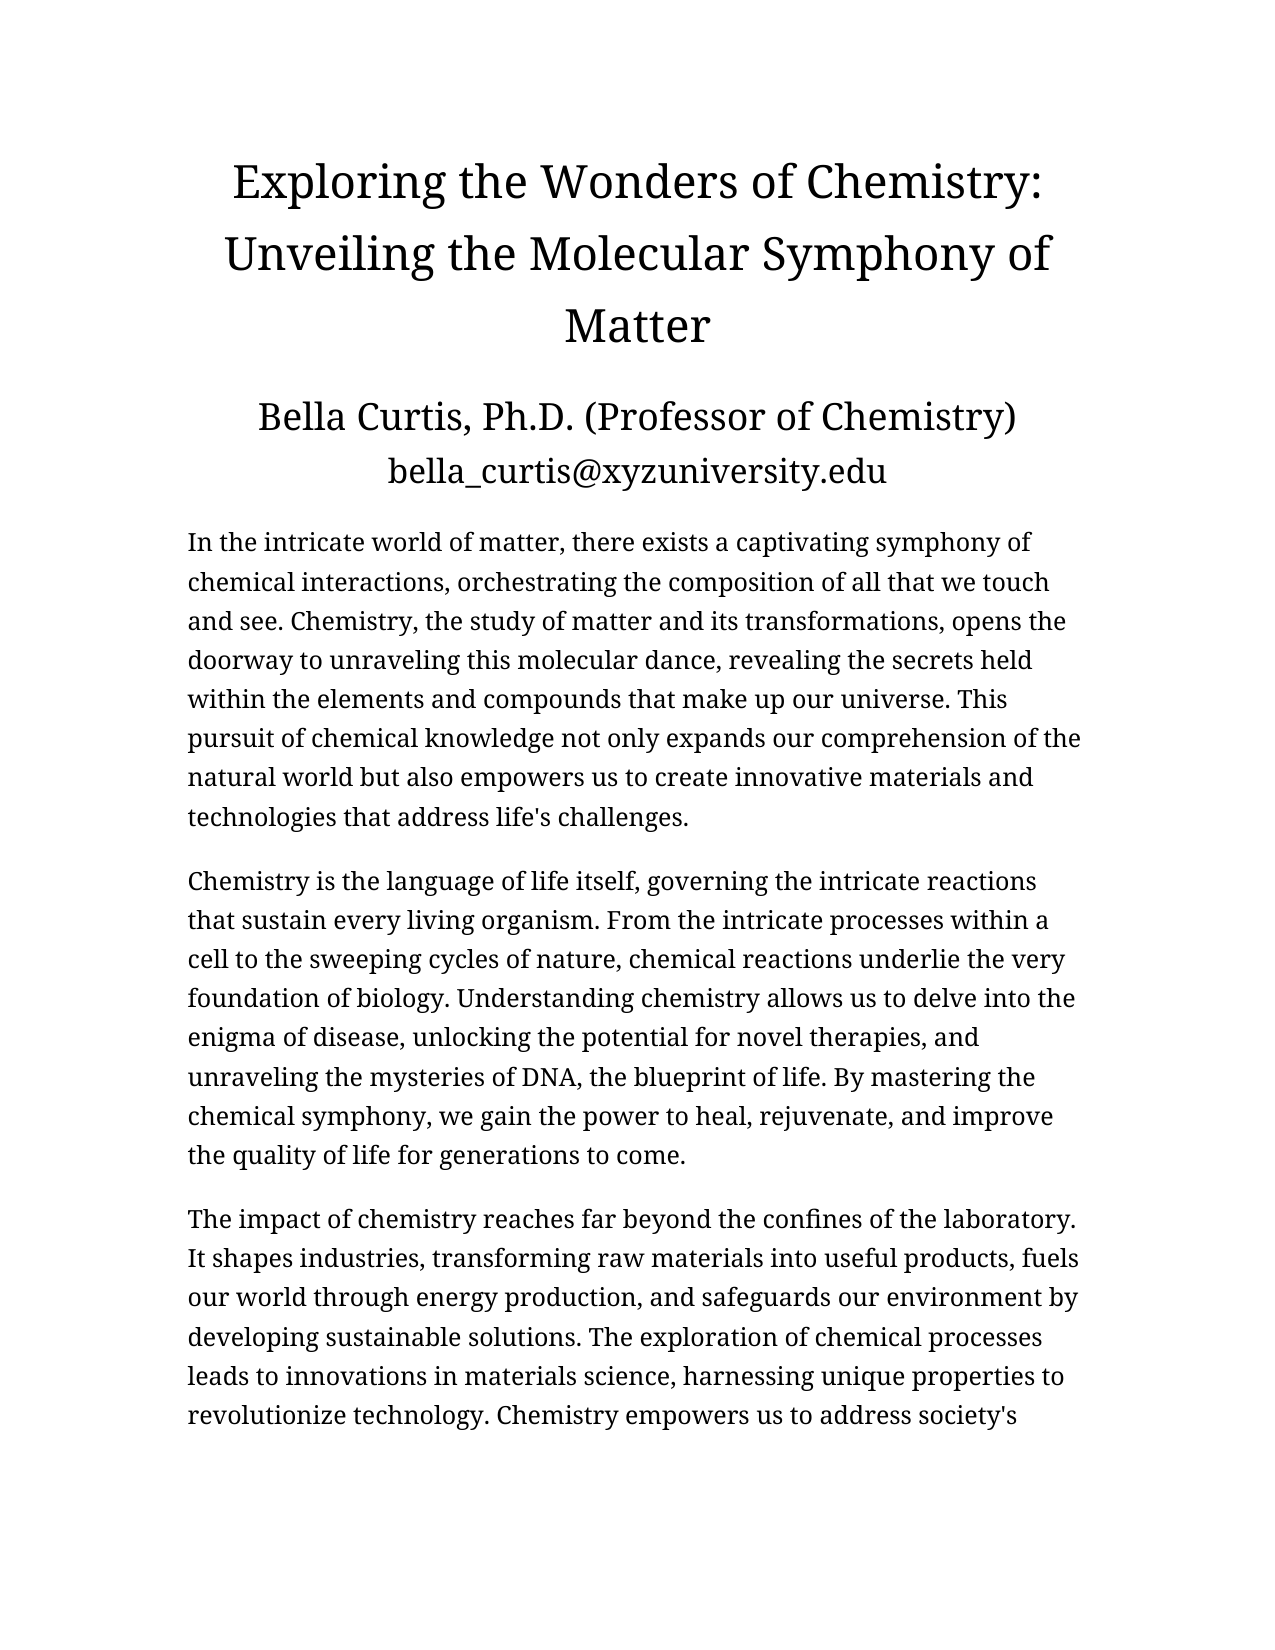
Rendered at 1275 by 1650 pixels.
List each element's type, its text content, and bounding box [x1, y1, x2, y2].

text Chemistry is the language of life itself, governing the intricate reactions that sustain every living organism. From the intricate processes within a cell to the sweeping cycles of nature, chemical reactions underlie the very foundation of biology. Understanding chemistry allows us to delve into the enigma of disease, unlocking the potential for novel therapies, and unraveling the mysteries of DNA, the blueprint of life. By mastering the chemical symphony, we gain the power to heal, rejuvenate, and improve the quality of life for generations to come. [187, 863, 1087, 1172]
text Exploring the Wonders of Chemistry: Unveiling the Molecular Symphony of Matter [187, 150, 1087, 356]
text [187, 1202, 1087, 1432]
text In the intricate world of matter, there exists a captivating symphony of chemical interactions, orchestrating the composition of all that we touch and see. Chemistry, the study of matter and its transformations, opens the doorway to unraveling this molecular dance, revealing the secrets held within the elements and compounds that make up our universe. This pursuit of chemical knowledge not only expands our comprehension of the natural world but also empowers us to create innovative materials and technologies that address life's challenges. [187, 525, 1087, 833]
text Bella Curtis, Ph.D. (Professor of Chemistry) bella_curtis@xyzuniversity.edu [187, 390, 1087, 493]
